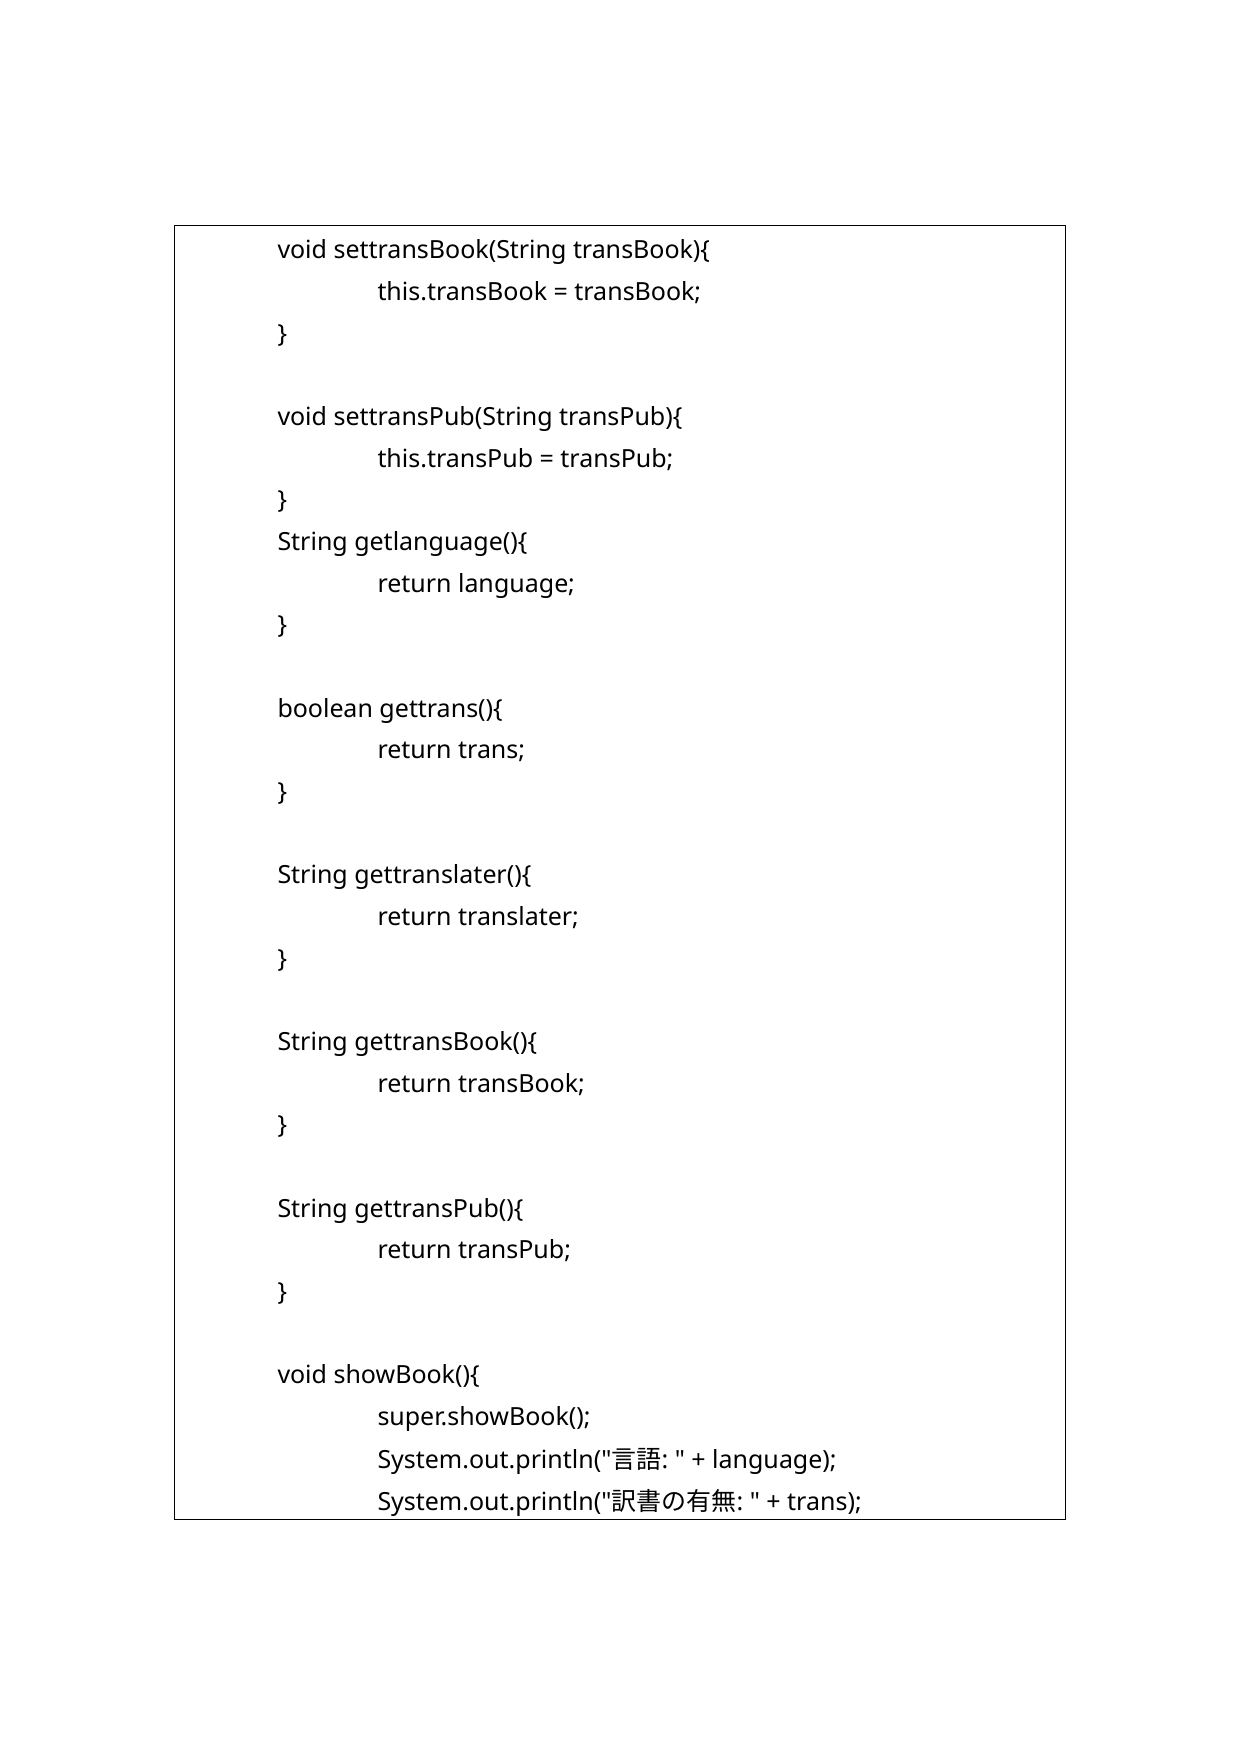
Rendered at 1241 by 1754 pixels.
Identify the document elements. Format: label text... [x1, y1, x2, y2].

text boolean gettrans(){ [177, 687, 1063, 728]
text } [177, 1103, 1063, 1145]
text System.out.println("訳書の有無: " + trans); [177, 1478, 1063, 1519]
text } [177, 603, 1063, 645]
text this.transPub = transPub; [177, 437, 1063, 478]
text String gettranslater(){ [177, 853, 1063, 895]
text return language; [177, 562, 1063, 603]
text this.transBook = transBook; [177, 270, 1063, 312]
text void settransBook(String transBook){ [175, 226, 1065, 270]
text String gettransBook(){ [177, 1020, 1063, 1062]
text return translater; [177, 895, 1063, 937]
text void showBook(){ [177, 1353, 1063, 1395]
text void settransPub(String transPub){ [177, 395, 1063, 437]
text } [177, 937, 1063, 978]
text return transPub; [177, 1228, 1063, 1270]
text super.showBook(); [177, 1395, 1063, 1437]
text } [177, 478, 1063, 520]
text String getlanguage(){ [177, 520, 1063, 562]
text return transBook; [177, 1062, 1063, 1103]
text String gettransPub(){ [177, 1187, 1063, 1228]
text } [177, 312, 1063, 353]
text System.out.println("言語: " + language); [177, 1437, 1063, 1478]
text } [177, 1270, 1063, 1312]
text return trans; [177, 728, 1063, 770]
text } [177, 770, 1063, 812]
